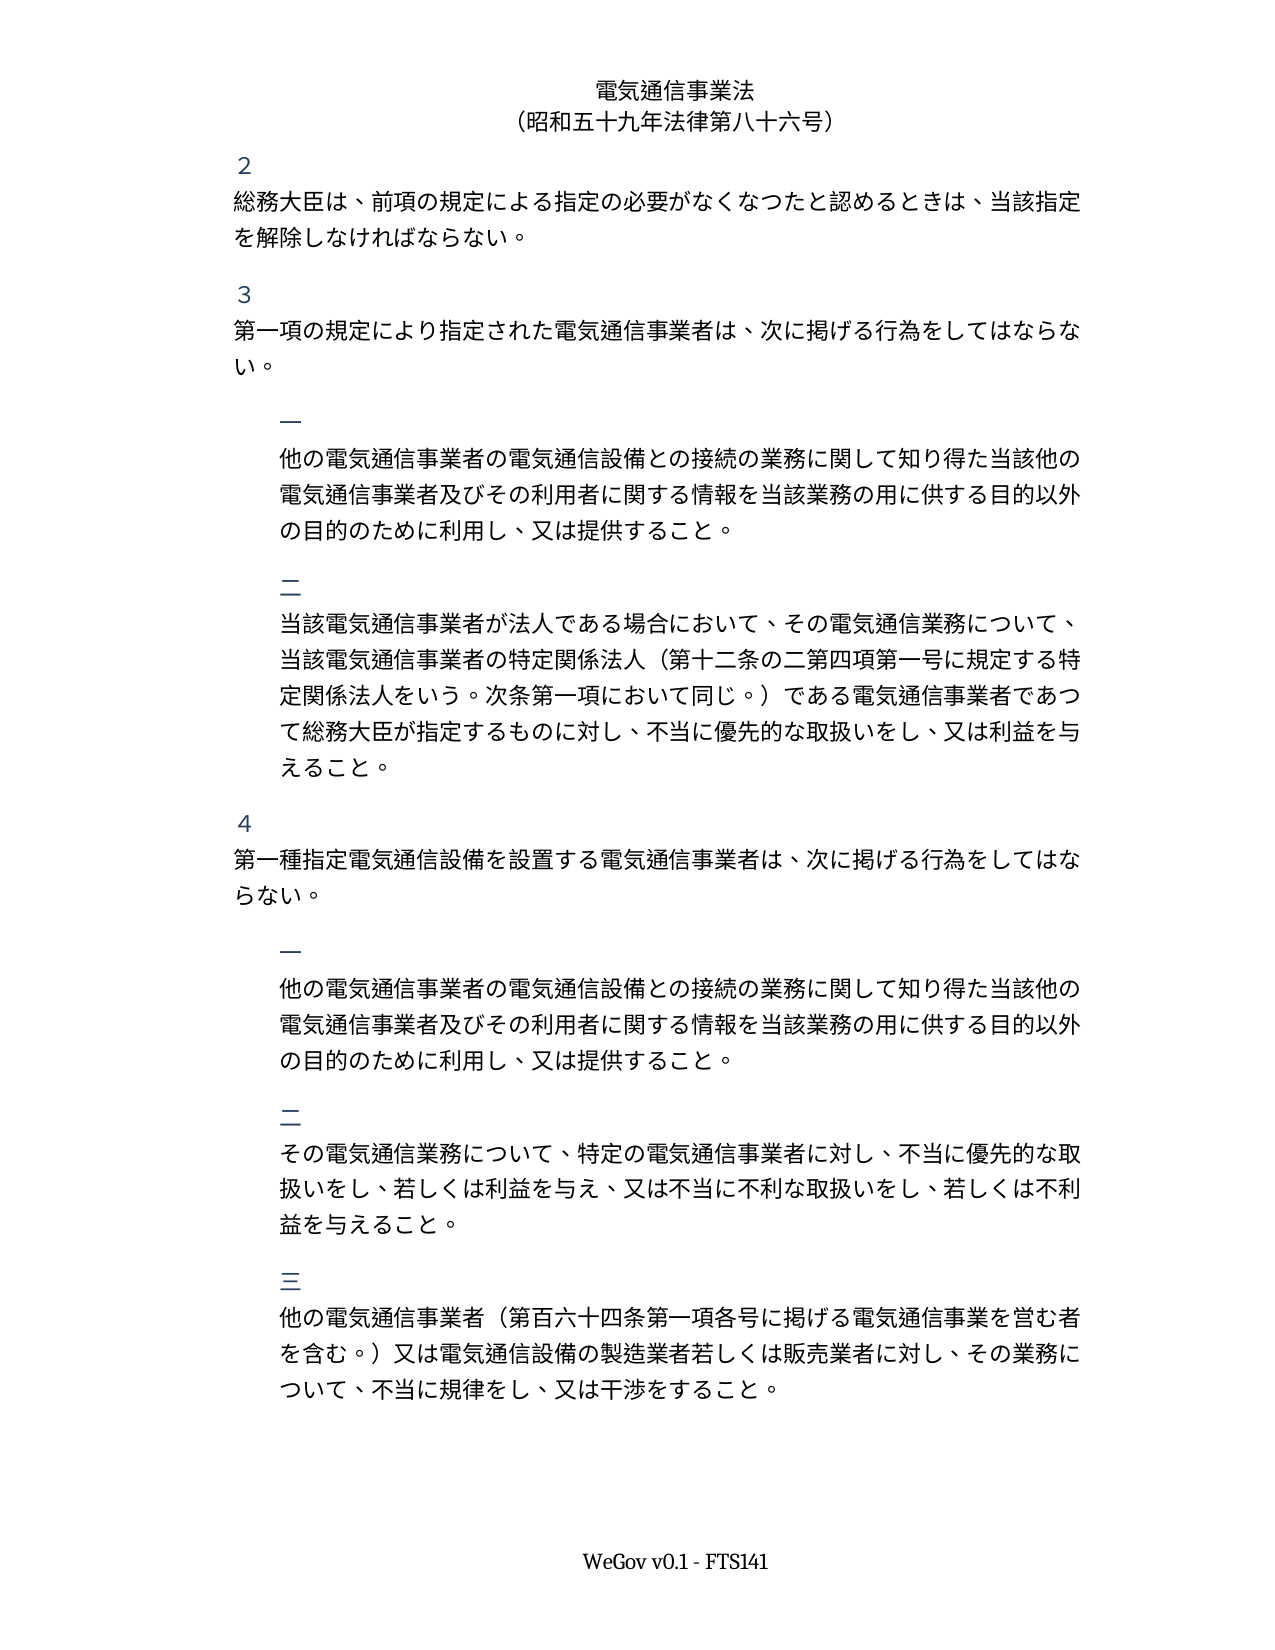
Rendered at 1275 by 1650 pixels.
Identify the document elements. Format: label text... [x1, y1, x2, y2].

text 他の電気通信事業者（第百六十四条第一項各号に掲げる電気通信事業を営む者を含む。）又は電気通信設備の製造業者若しくは販売業者に対し、その業務について、不当に規律をし、又は干渉をすること。 [279, 1302, 1087, 1405]
text 他の電気通信事業者の電気通信設備との接続の業務に関して知り得た当該他の電気通信事業者及びその利用者に関する情報を当該業務の用に供する目的以外の目的のために利用し、又は提供すること。 [279, 443, 1087, 546]
text 当該電気通信事業者が法人である場合において、その電気通信業務について、当該電気通信事業者の特定関係法人（第十二条の二第四項第一号に規定する特定関係法人をいう。次条第一項において同じ。）である電気通信事業者であつて総務大臣が指定するものに対し、不当に優先的な取扱いをし、又は利益を与えること。 [279, 608, 1087, 783]
subtitle 二 [279, 572, 1087, 603]
subtitle 三 [279, 1266, 1087, 1297]
text 総務大臣は、前項の規定による指定の必要がなくなつたと認めるときは、当該指定を解除しなければならない。 [233, 186, 1087, 253]
subtitle ４ [233, 808, 1087, 839]
subtitle 一 [279, 407, 1087, 438]
text 他の電気通信事業者の電気通信設備との接続の業務に関して知り得た当該他の電気通信事業者及びその利用者に関する情報を当該業務の用に供する目的以外の目的のために利用し、又は提供すること。 [279, 973, 1087, 1076]
subtitle 二 [279, 1102, 1087, 1133]
subtitle ３ [233, 279, 1087, 310]
subtitle ２ [233, 150, 1087, 181]
text その電気通信業務について、特定の電気通信事業者に対し、不当に優先的な取扱いをし、若しくは利益を与え、又は不当に不利な取扱いをし、若しくは不利益を与えること。 [279, 1137, 1087, 1241]
subtitle 一 [279, 937, 1087, 968]
text 第一種指定電気通信設備を設置する電気通信事業者は、次に掲げる行為をしてはならない。 [233, 844, 1087, 911]
text 第一項の規定により指定された電気通信事業者は、次に掲げる行為をしてはならない。 [233, 314, 1087, 382]
